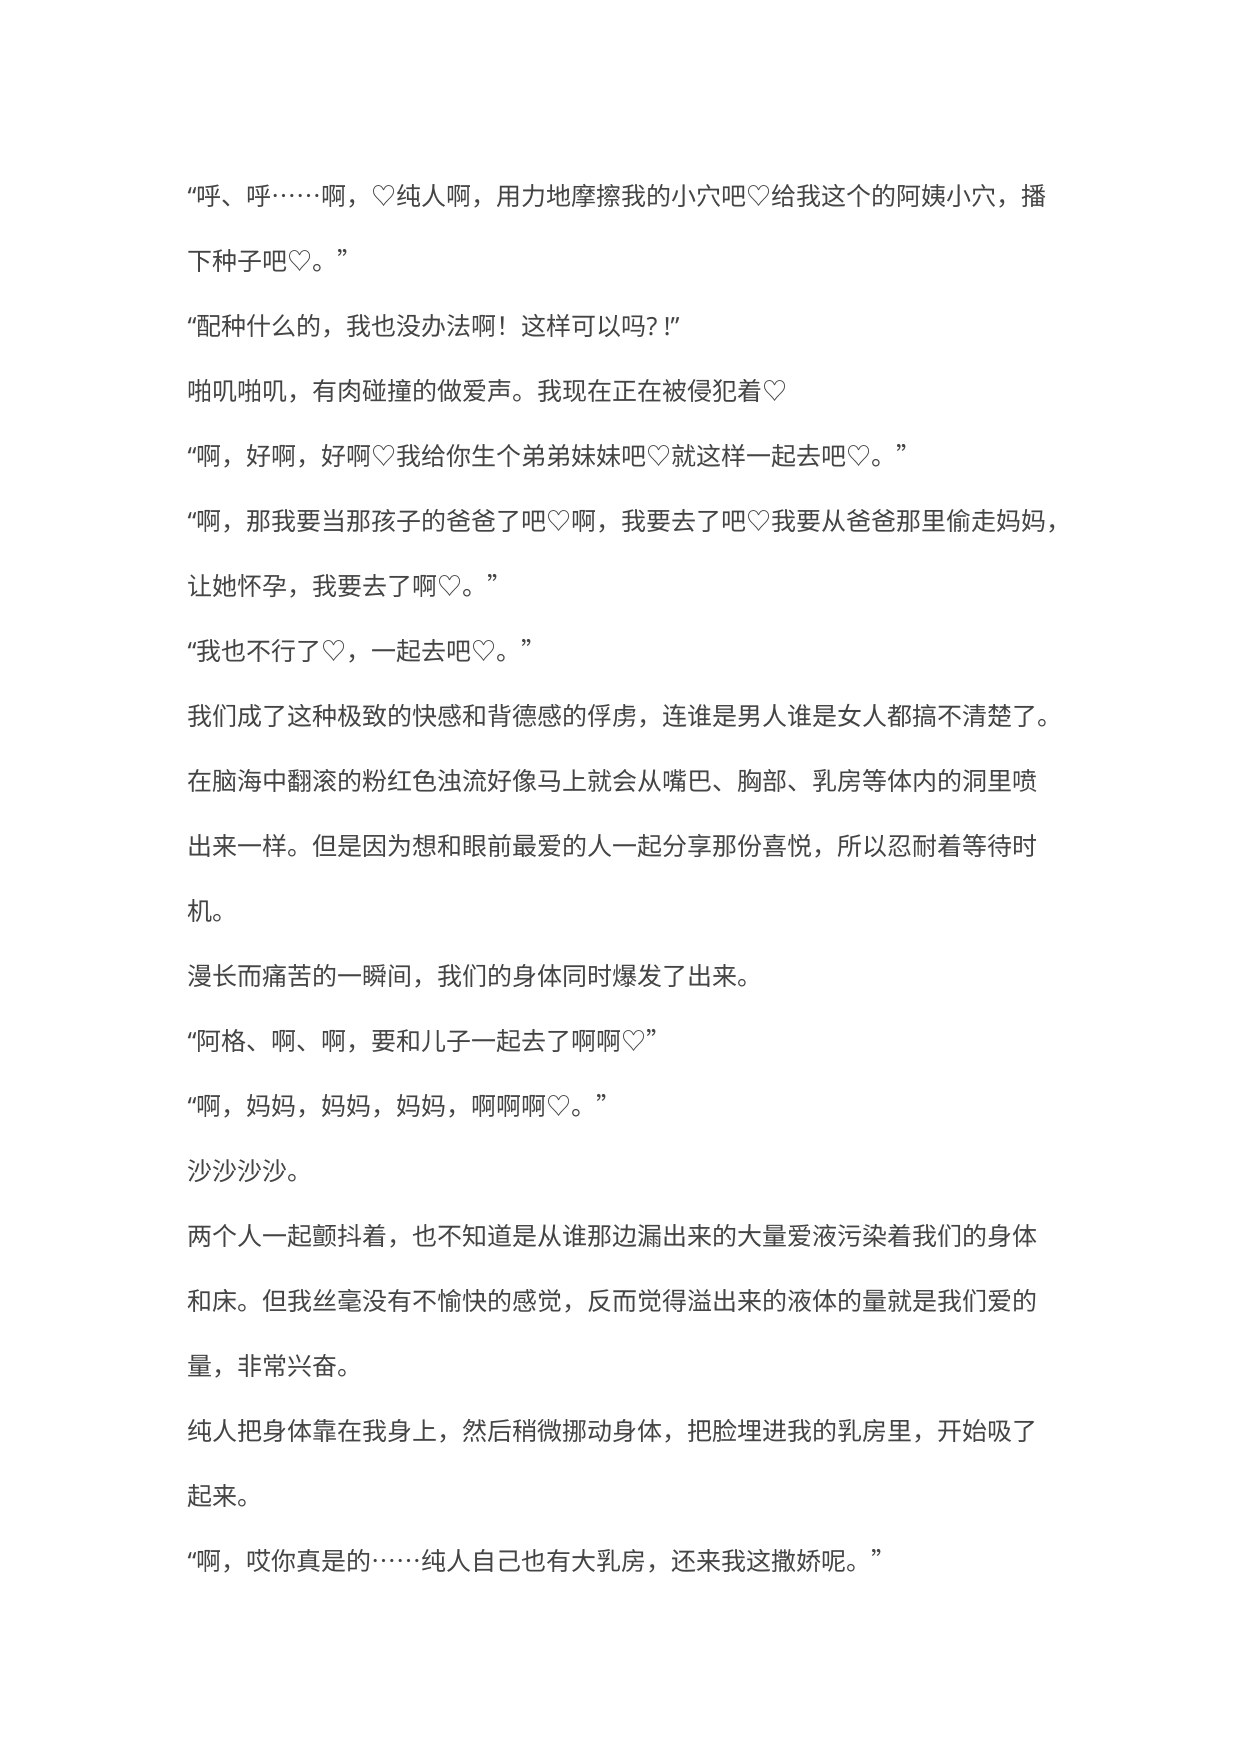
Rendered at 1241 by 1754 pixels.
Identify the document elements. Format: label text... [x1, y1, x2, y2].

text “啊，妈妈，妈妈，妈妈，啊啊啊♡。” [187, 1072, 1053, 1137]
text “啊，那我要当那孩子的爸爸了吧♡啊，我要去了吧♡我要从爸爸那里偷走妈妈，让她怀孕，我要去了啊♡。” [187, 487, 1053, 517]
text “我也不行了♡，一起去吧♡。” [187, 617, 1053, 682]
text “阿格、啊、啊，要和儿子一起去了啊啊♡” [187, 1007, 1053, 1072]
text 纯人把身体靠在我身上，然后稍微挪动身体，把脸埋进我的乳房里，开始吸了起来。 [187, 1397, 1053, 1527]
text 我们成了这种极致的快感和背德感的俘虏，连谁是男人谁是女人都搞不清楚了。 [187, 682, 1053, 747]
text 啪叽啪叽，有肉碰撞的做爱声。我现在正在被侵犯着♡ [187, 357, 1053, 422]
text “配种什么的，我也没办法啊！这样可以吗? !” [187, 292, 1053, 357]
text “啊，好啊，好啊♡我给你生个弟弟妹妹吧♡就这样一起去吧♡。” [187, 422, 1053, 487]
text “啊，那我要当那孩子的爸爸了吧♡啊，我要去了吧♡我要从爸爸那里偷走妈妈，让她怀孕，我要去了啊♡。” [187, 518, 1053, 617]
text “呼、呼……啊，♡纯人啊，用力地摩擦我的小穴吧♡给我这个的阿姨小穴，播下种子吧♡。” [187, 162, 1053, 292]
text 在脑海中翻滚的粉红色浊流好像马上就会从嘴巴、胸部、乳房等体内的洞里喷出来一样。但是因为想和眼前最爱的人一起分享那份喜悦，所以忍耐着等待时机。 [187, 747, 1053, 942]
text 两个人一起颤抖着，也不知道是从谁那边漏出来的大量爱液污染着我们的身体和床。但我丝毫没有不愉快的感觉，反而觉得溢出来的液体的量就是我们爱的量，非常兴奋。 [187, 1202, 1053, 1397]
text 漫长而痛苦的一瞬间，我们的身体同时爆发了出来。 [187, 942, 1053, 1007]
text “啊，哎你真是的……纯人自己也有大乳房，还来我这撒娇呢。” [187, 1527, 1053, 1592]
text 沙沙沙沙。 [187, 1137, 1053, 1202]
